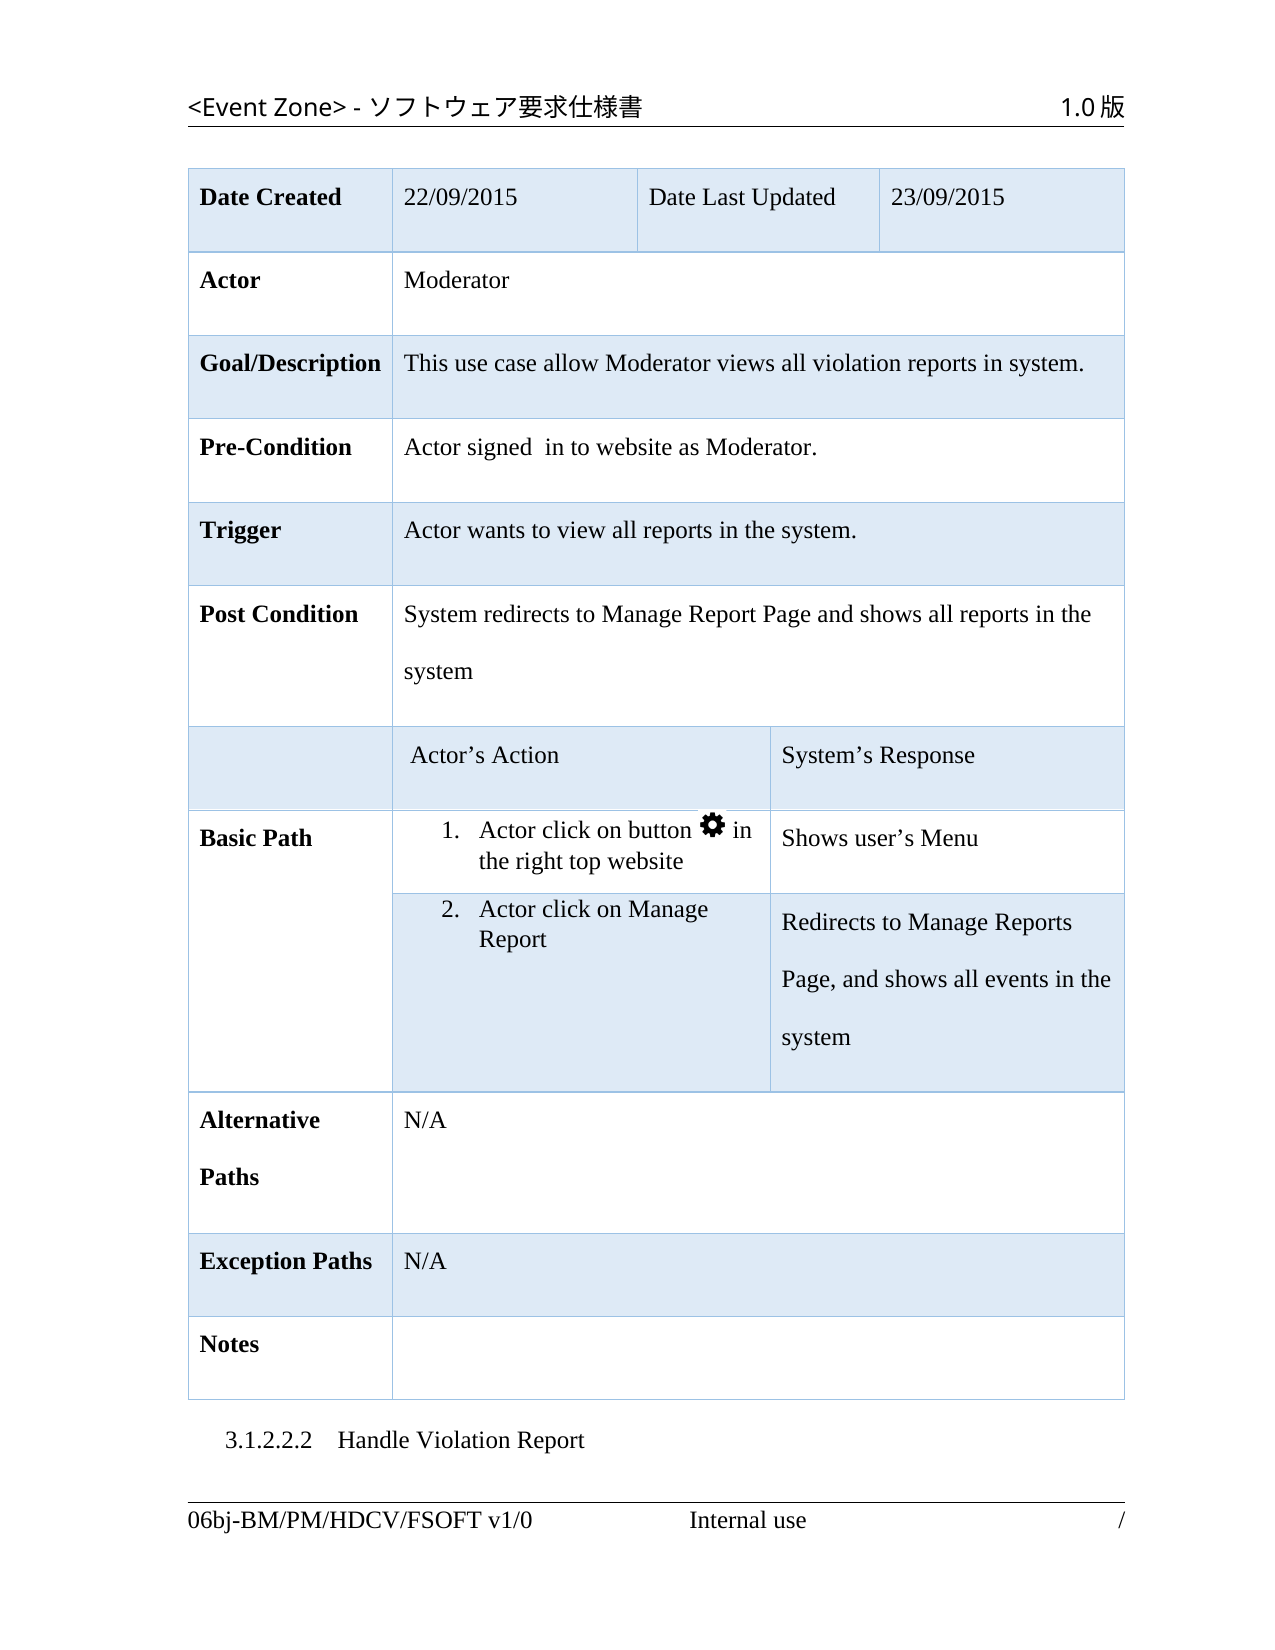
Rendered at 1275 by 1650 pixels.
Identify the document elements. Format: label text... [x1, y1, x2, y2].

table_cell This use case allow Moderator views all violation reports in system. [393, 336, 1124, 418]
table_cell Notes [189, 1317, 392, 1399]
table_cell Goal/Description [189, 336, 392, 418]
table_cell 23/09/2015 [880, 169, 1124, 251]
table_cell Date Created [189, 169, 392, 251]
table_cell Basic Path [189, 811, 392, 1091]
table_cell Actor [189, 253, 392, 335]
table_cell Date Last Updated [638, 169, 879, 251]
table_cell Shows user’s Menu [771, 811, 1124, 893]
table_cell [189, 727, 392, 809]
subtitle Handle Violation Report [225, 1425, 1125, 1454]
table_cell Actor’s Action [393, 727, 770, 809]
table_cell Exception Paths [189, 1234, 392, 1316]
table_cell Post Condition [189, 586, 392, 726]
table_cell Trigger [189, 503, 392, 585]
table_cell Actor wants to view all reports in the system. [393, 503, 1124, 585]
table_cell Pre-Condition [189, 419, 392, 502]
picture [698, 810, 727, 839]
table_cell Actor signed in to website as Moderator. [393, 419, 1124, 502]
table_cell Alternative Paths [189, 1093, 392, 1232]
table_cell Actor click on Manage Report [393, 894, 770, 1091]
table_cell N/A [393, 1234, 1124, 1316]
table_cell Redirects to Manage Reports Page, and shows all events in the system [771, 894, 1124, 1091]
table_cell 22/09/2015 [393, 169, 637, 251]
table_cell Moderator [393, 253, 1124, 335]
table_cell N/A [393, 1093, 1124, 1232]
table_cell System’s Response [771, 727, 1124, 809]
table_cell System redirects to Manage Report Page and shows all reports in the system [393, 586, 1124, 726]
table_cell Actor click on button in the right top website [393, 811, 770, 893]
table_cell [393, 1317, 1124, 1399]
